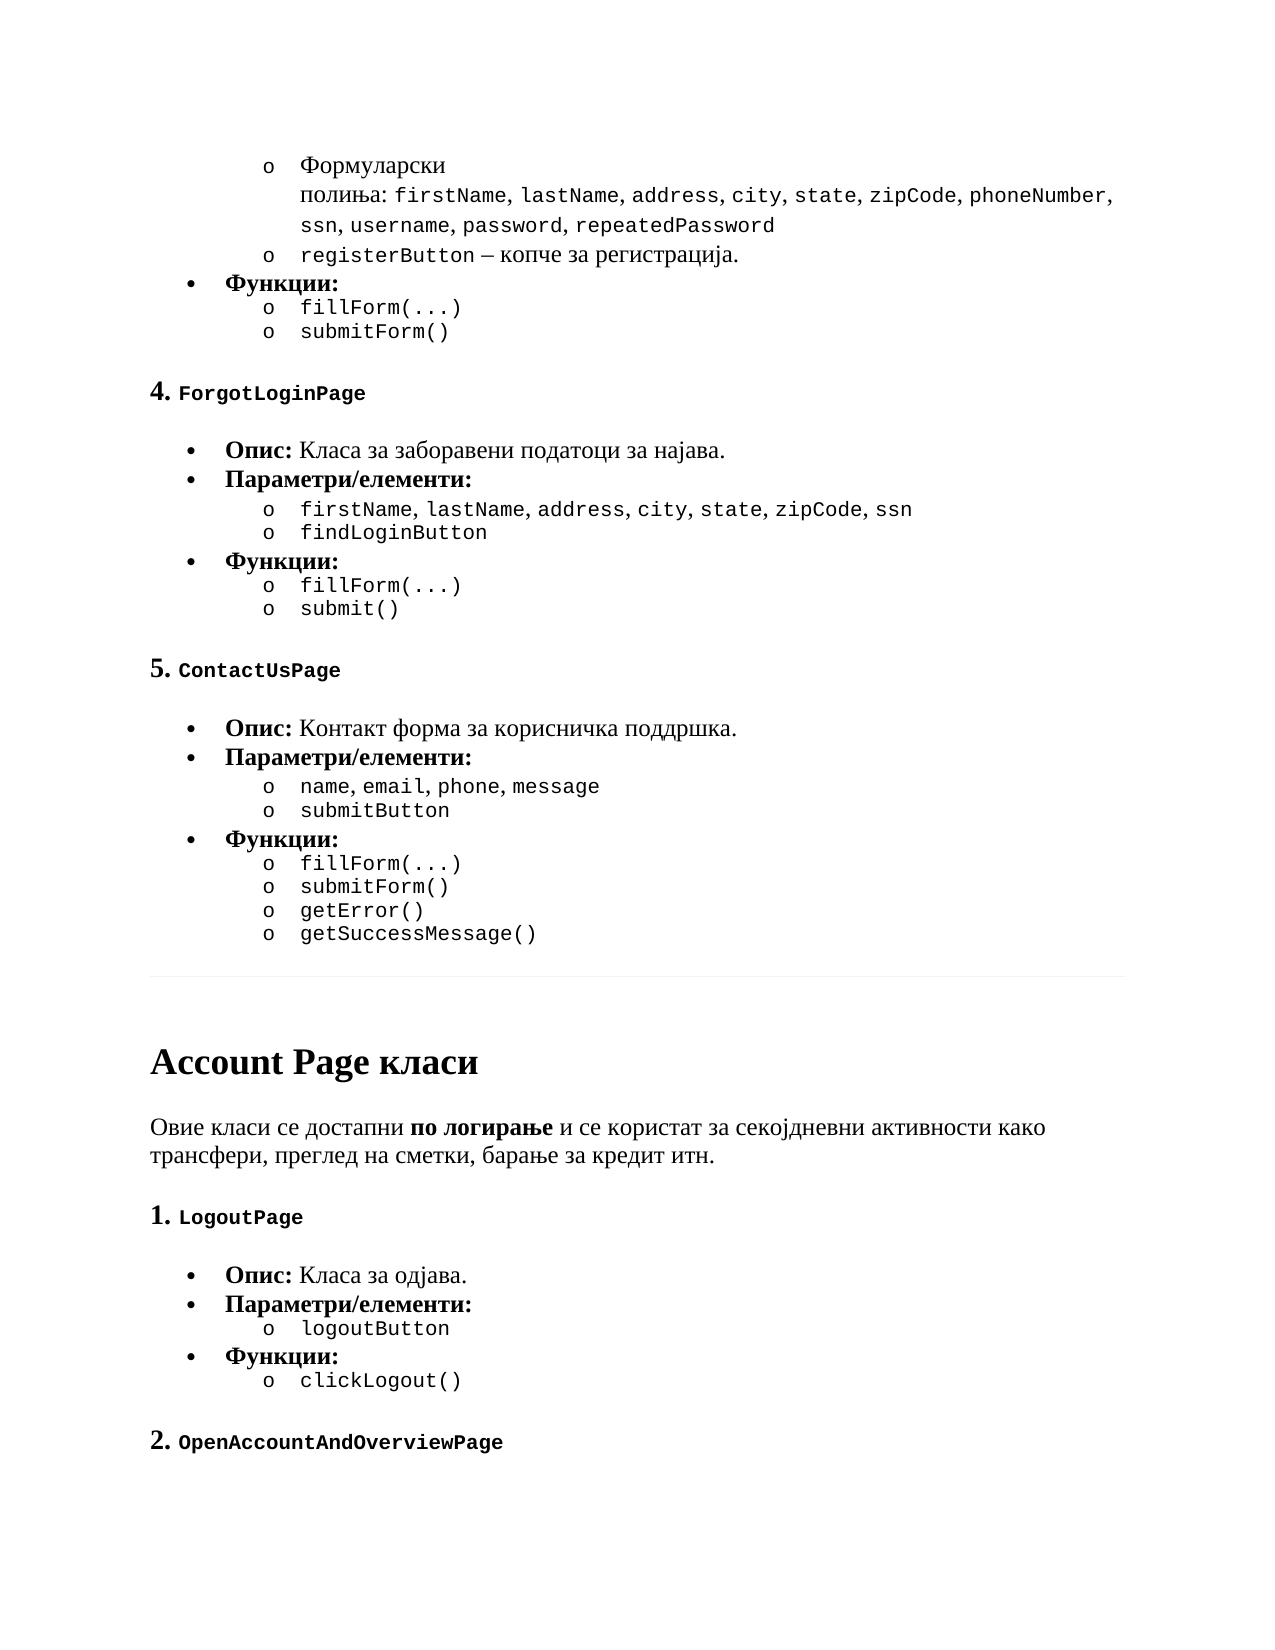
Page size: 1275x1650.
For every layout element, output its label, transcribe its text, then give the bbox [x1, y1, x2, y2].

list Параметри/елементи: [187, 742, 1125, 771]
list submitForm() [262, 876, 1125, 900]
text 1. LogoutPage [150, 1198, 1125, 1231]
list Формуларски полиња: firstName, lastName, address, city, state, zipCode, phoneNumber, ssn, username, password, repeatedPassword [262, 150, 1125, 239]
text Account Page класи [150, 1039, 1125, 1083]
list findLoginButton [262, 522, 1125, 546]
list Функции: [187, 546, 1125, 575]
list submitButton [262, 800, 1125, 824]
list Параметри/елементи: [187, 1289, 1125, 1318]
text Овие класи се достапни по логирање и се користат за секојдневни активности како трансфери, преглед на сметки, барање за кредит итн. [150, 1112, 1125, 1169]
list submit() [262, 598, 1125, 622]
list Функции: [187, 268, 1125, 297]
list fillForm(...) [262, 575, 1125, 598]
text 2. OpenAccountAndOverviewPage [150, 1423, 1125, 1456]
list Опис: Класа за одјава. [187, 1260, 1125, 1289]
list Параметри/елементи: [187, 464, 1125, 493]
list Функции: [187, 824, 1125, 852]
list registerButton – копче за регистрација. [262, 239, 1125, 268]
list fillForm(...) [262, 852, 1125, 876]
list Опис: Класа за заборавени податоци за најава. [187, 435, 1125, 464]
text 5. ContactUsPage [150, 651, 1125, 684]
list Функции: [187, 1341, 1125, 1370]
list submitForm() [262, 321, 1125, 344]
list clickLogout() [262, 1370, 1125, 1394]
list getSuccessMessage() [262, 923, 1125, 947]
list name, email, phone, message [262, 771, 1125, 800]
list getError() [262, 900, 1125, 923]
list logoutButton [262, 1318, 1125, 1341]
list fillForm(...) [262, 297, 1125, 321]
text 4. ForgotLoginPage [150, 373, 1125, 406]
list Опис: Контакт форма за корисничка поддршка. [187, 713, 1125, 742]
list firstName, lastName, address, city, state, zipCode, ssn [262, 493, 1125, 522]
